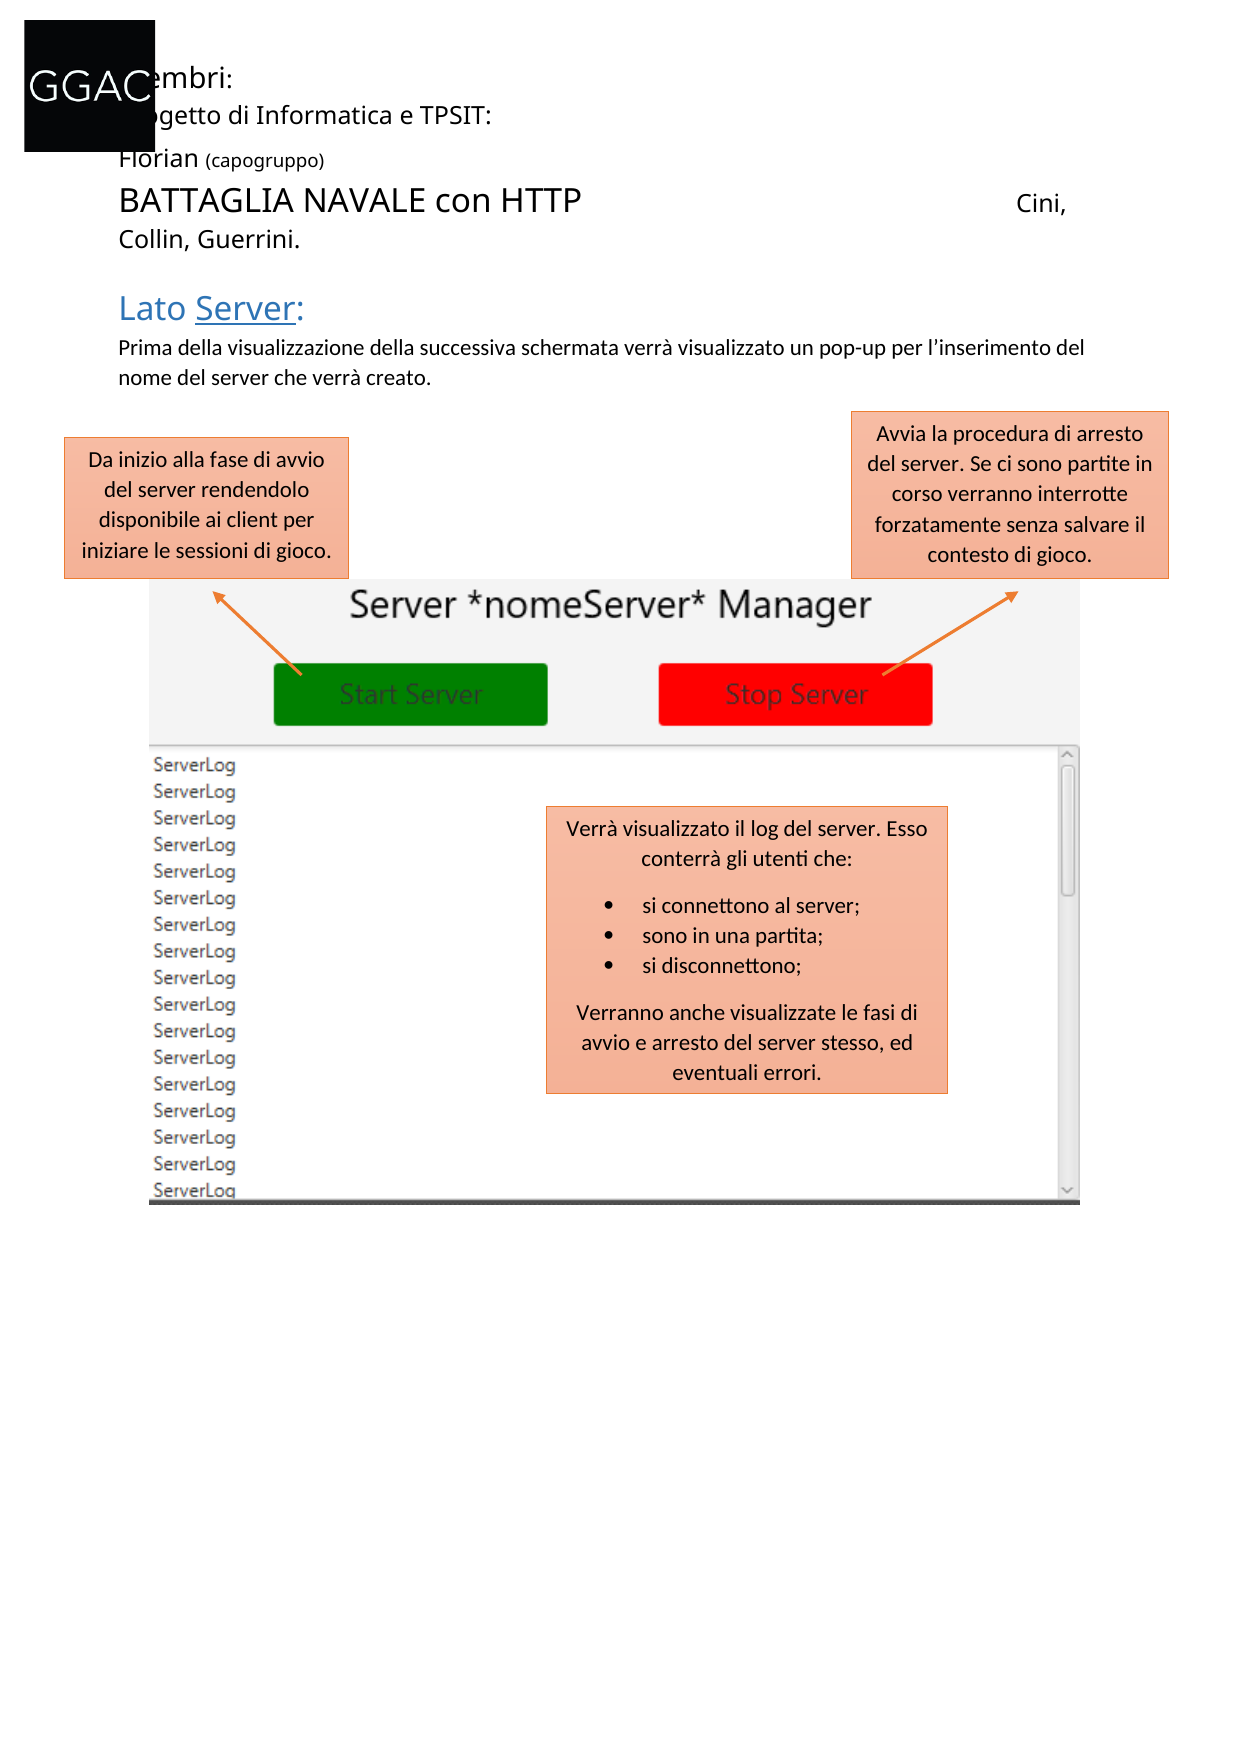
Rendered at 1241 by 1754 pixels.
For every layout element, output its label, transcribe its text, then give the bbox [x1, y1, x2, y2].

picture [149, 579, 1080, 1205]
text Prima della visualizzazione della successiva schermata verrà visualizzato un pop-up per l’inserimento del nome del server che verrà creato. [118, 333, 1122, 391]
picture [24, 20, 156, 152]
subtitle Lato Server: [118, 284, 1122, 330]
